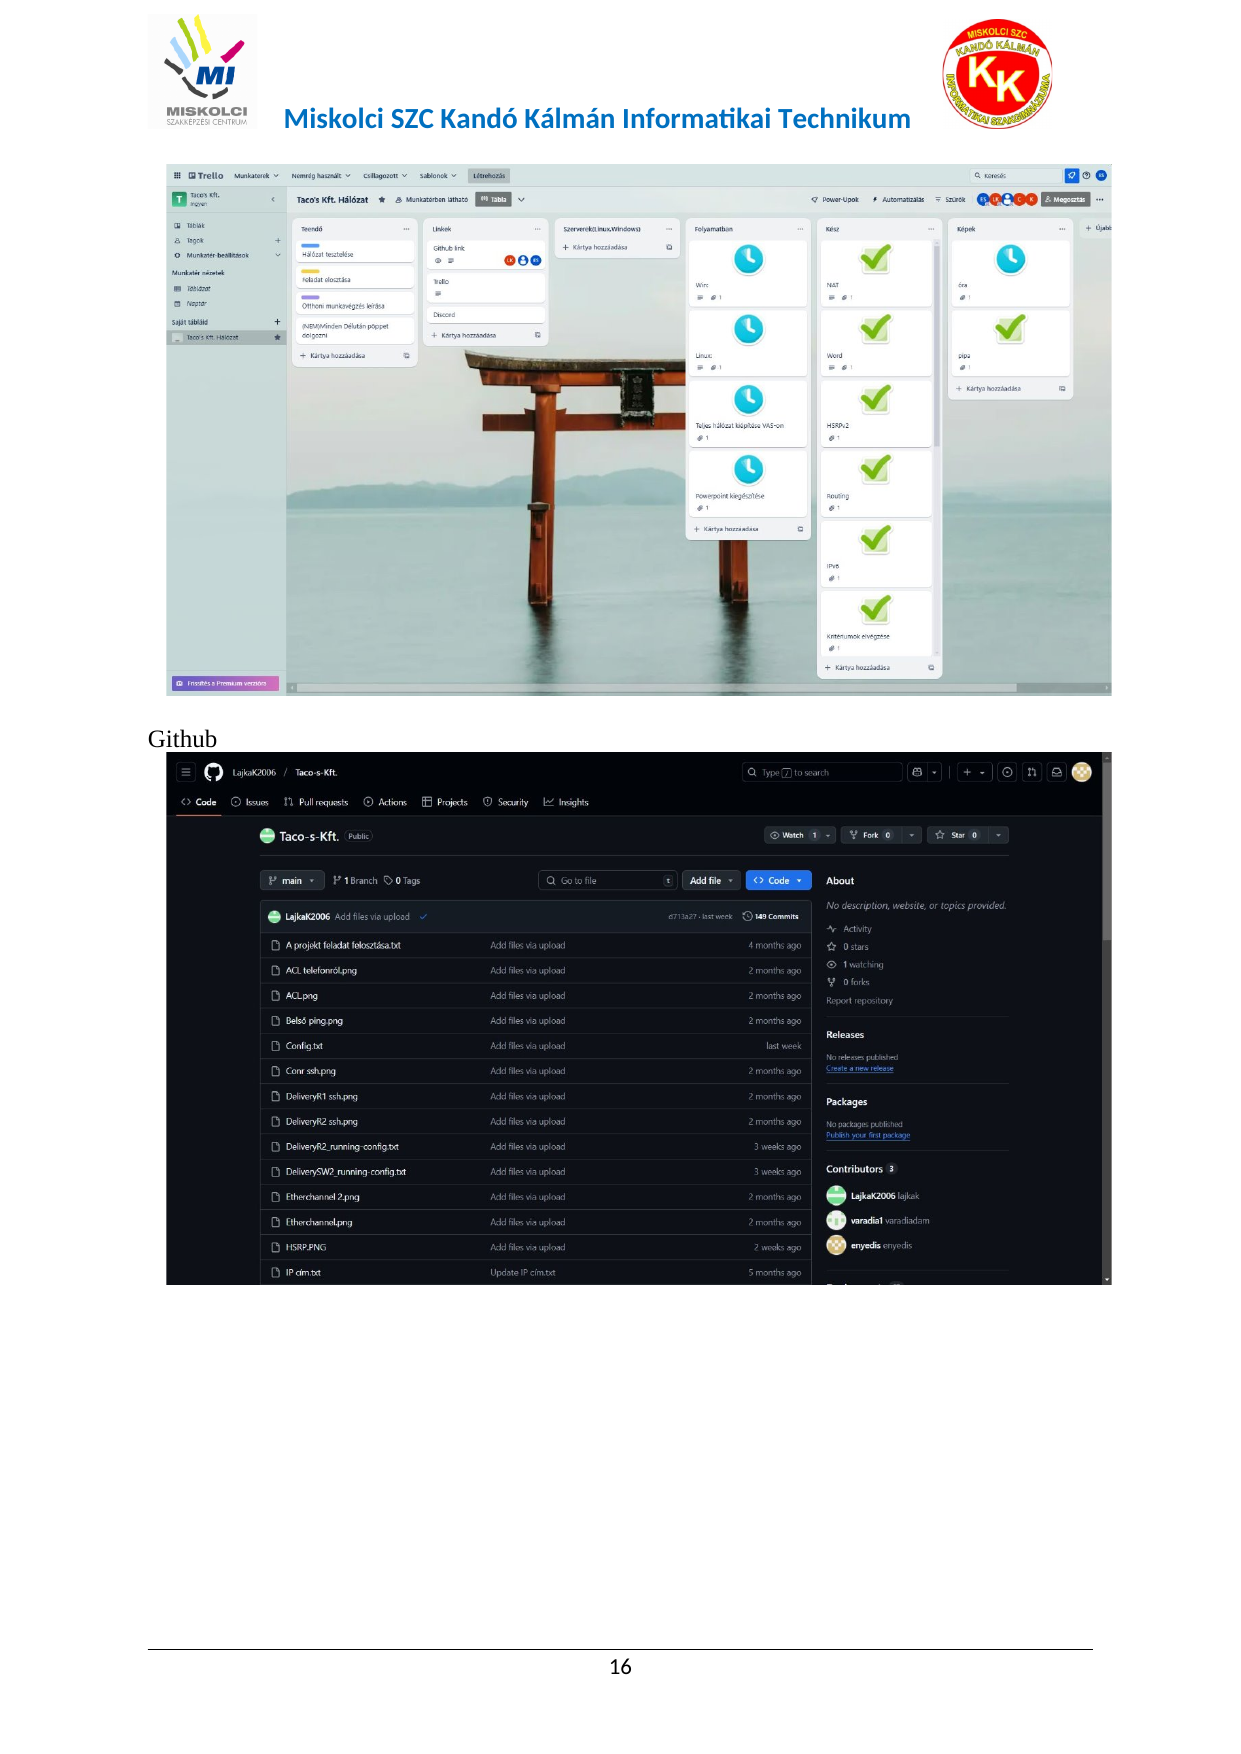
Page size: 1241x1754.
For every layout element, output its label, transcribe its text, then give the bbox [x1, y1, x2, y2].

text Github [148, 724, 983, 753]
picture [147, 14, 258, 129]
picture [942, 19, 1053, 129]
